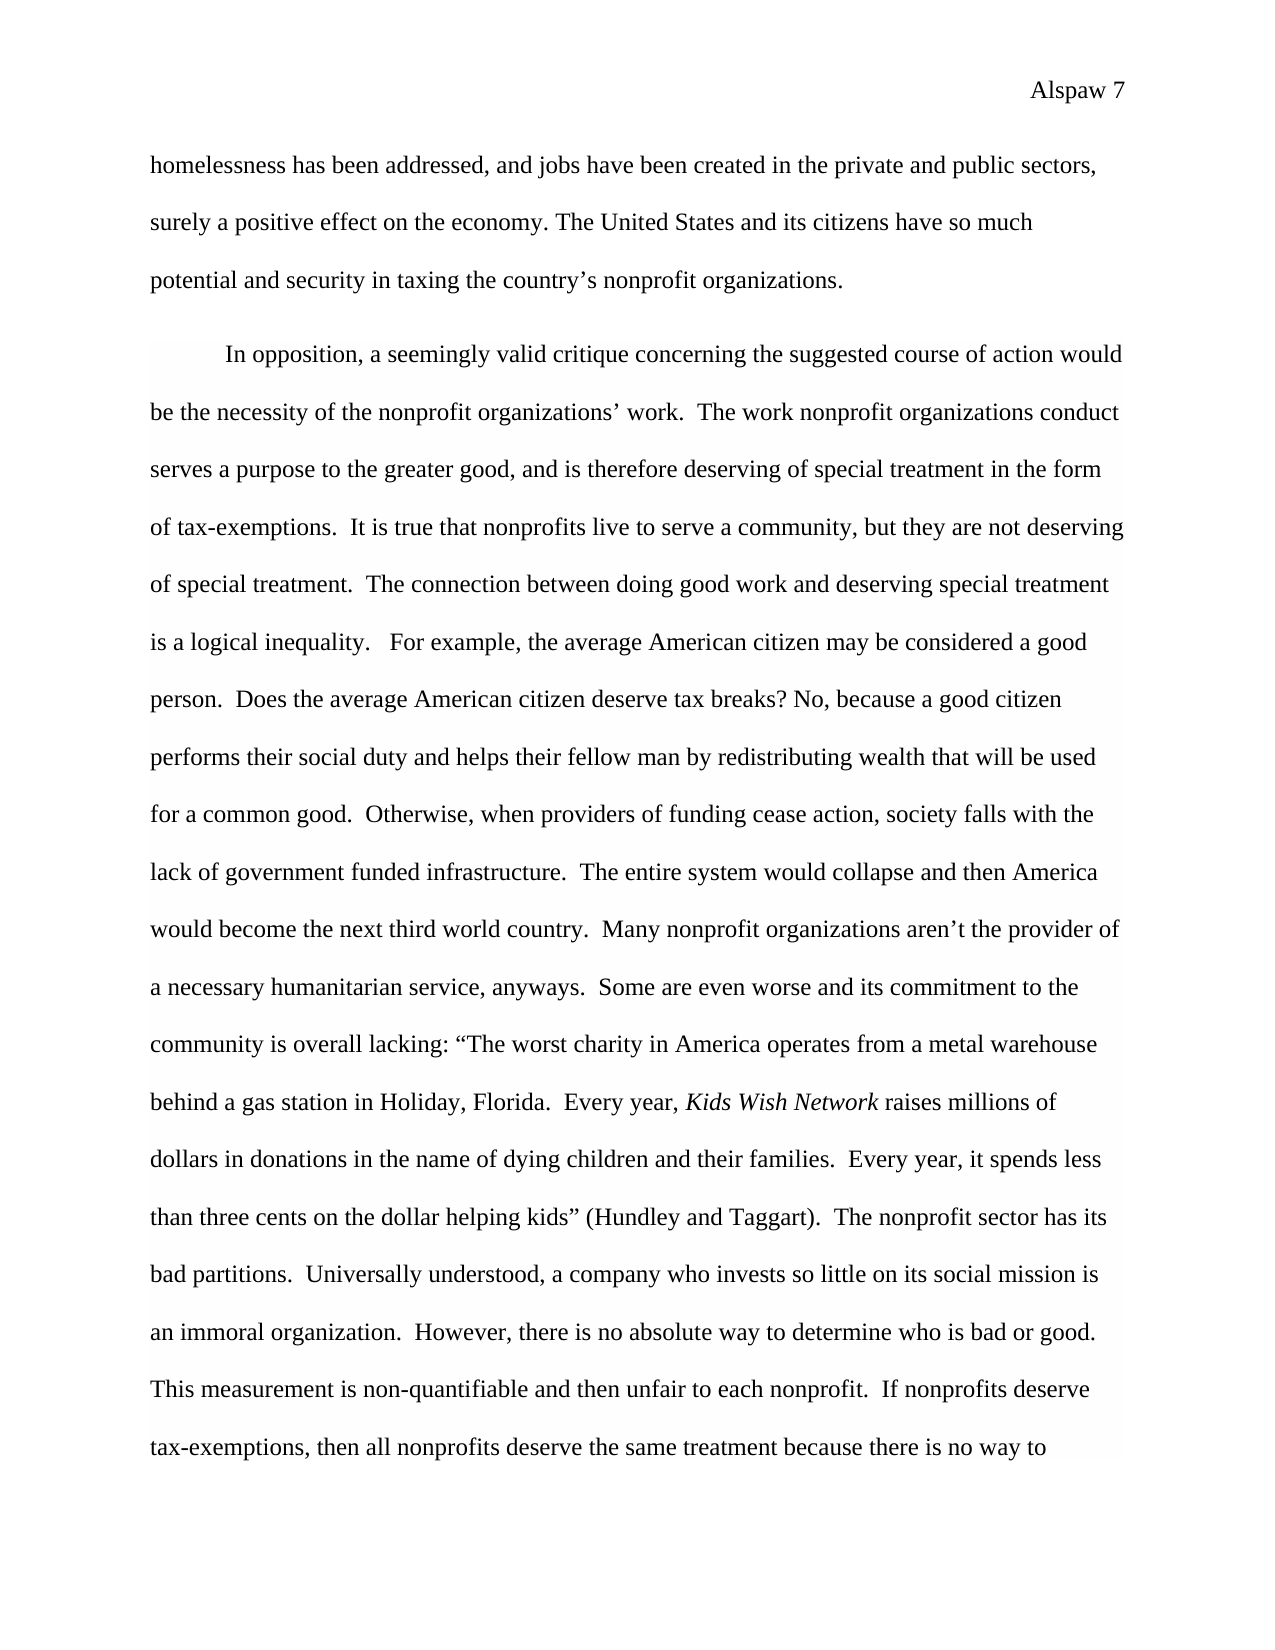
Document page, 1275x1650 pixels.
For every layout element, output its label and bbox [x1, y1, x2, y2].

text [150, 150, 1125, 294]
text [150, 339, 1125, 1460]
